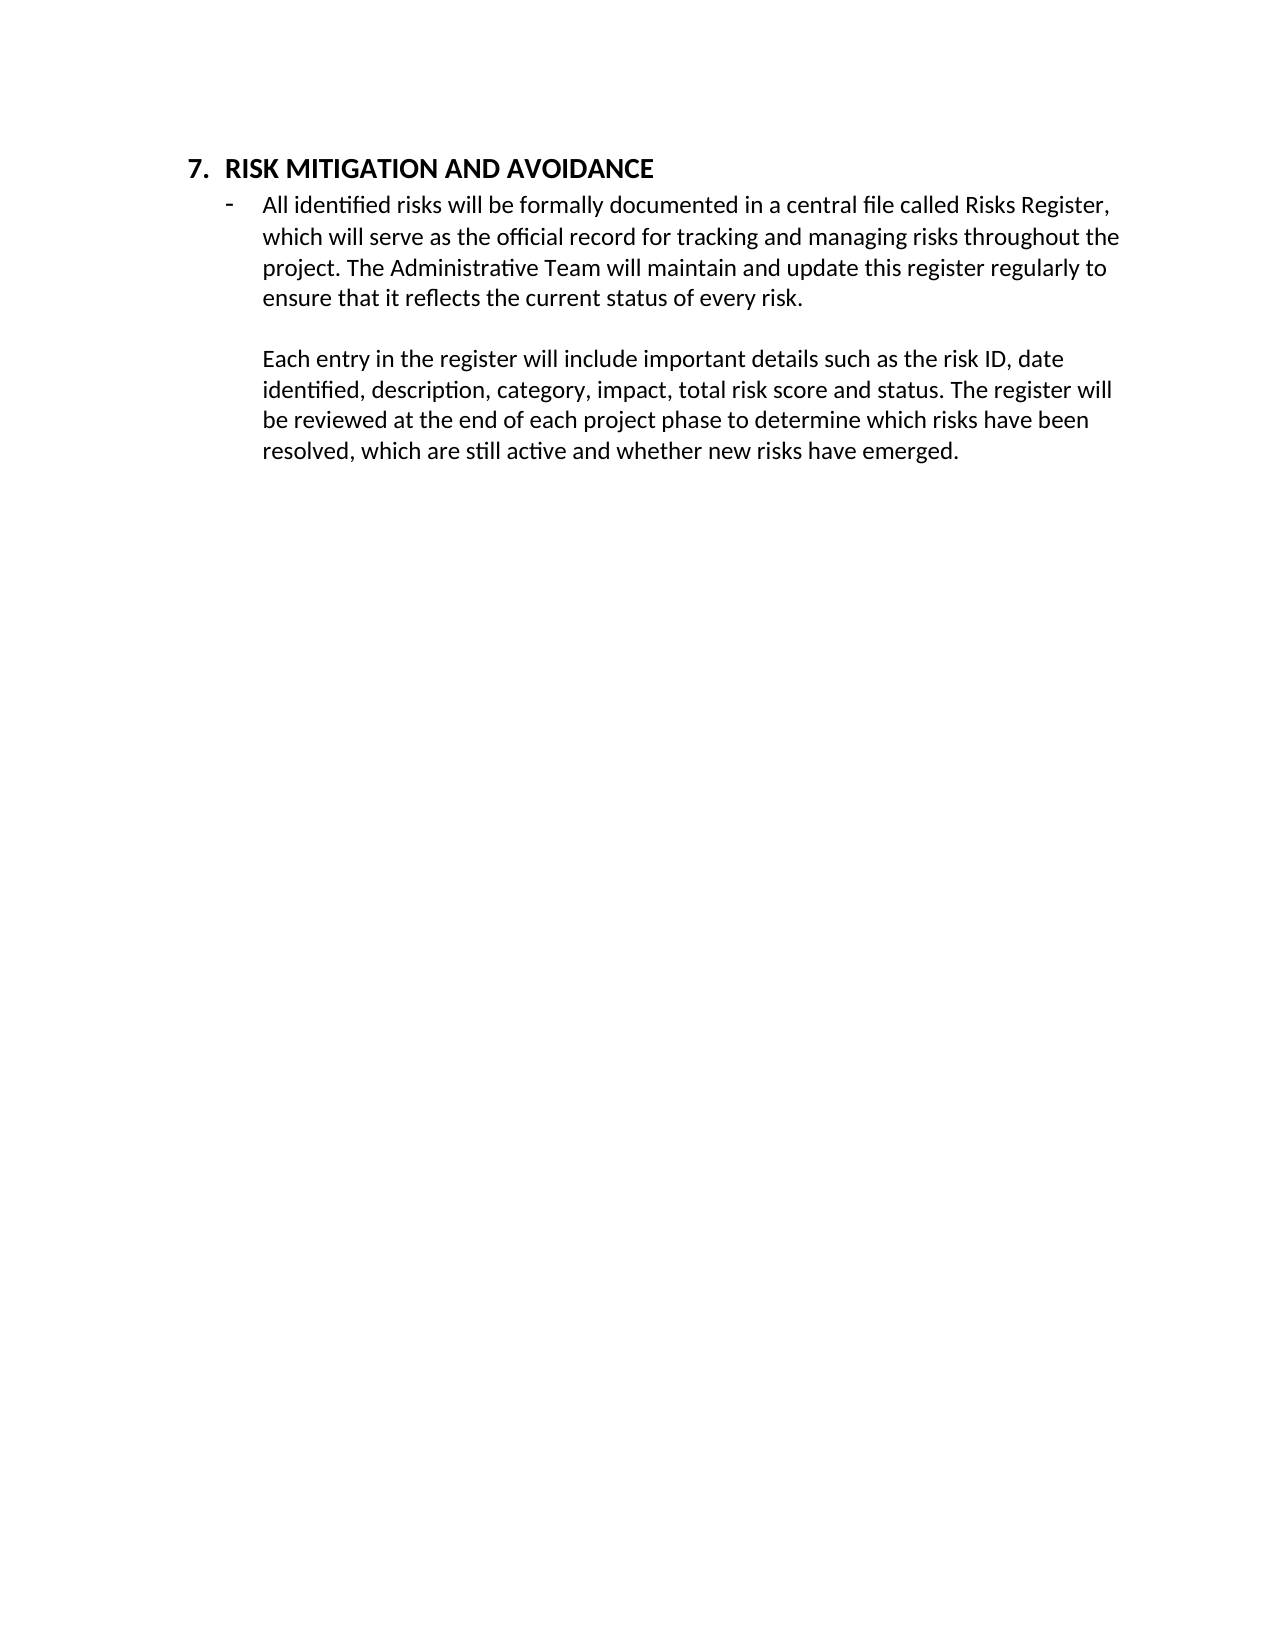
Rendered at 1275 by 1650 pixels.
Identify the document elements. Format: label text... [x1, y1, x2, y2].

list Each entry in the register will include important details such as the risk ID, date identified, description, category, impact, total risk score and status. The register will be reviewed at the end of each project phase to determine which risks have been resolved, which are still active and whether new risks have emerged. [262, 343, 1125, 465]
list All identified risks will be formally documented in a central file called Risks Register, which will serve as the official record for tracking and managing risks throughout the project. The Administrative Team will maintain and update this register regularly to ensure that it reflects the current status of every risk. [225, 186, 1125, 313]
list RISK MITIGATION AND AVOIDANCE [187, 150, 1125, 186]
